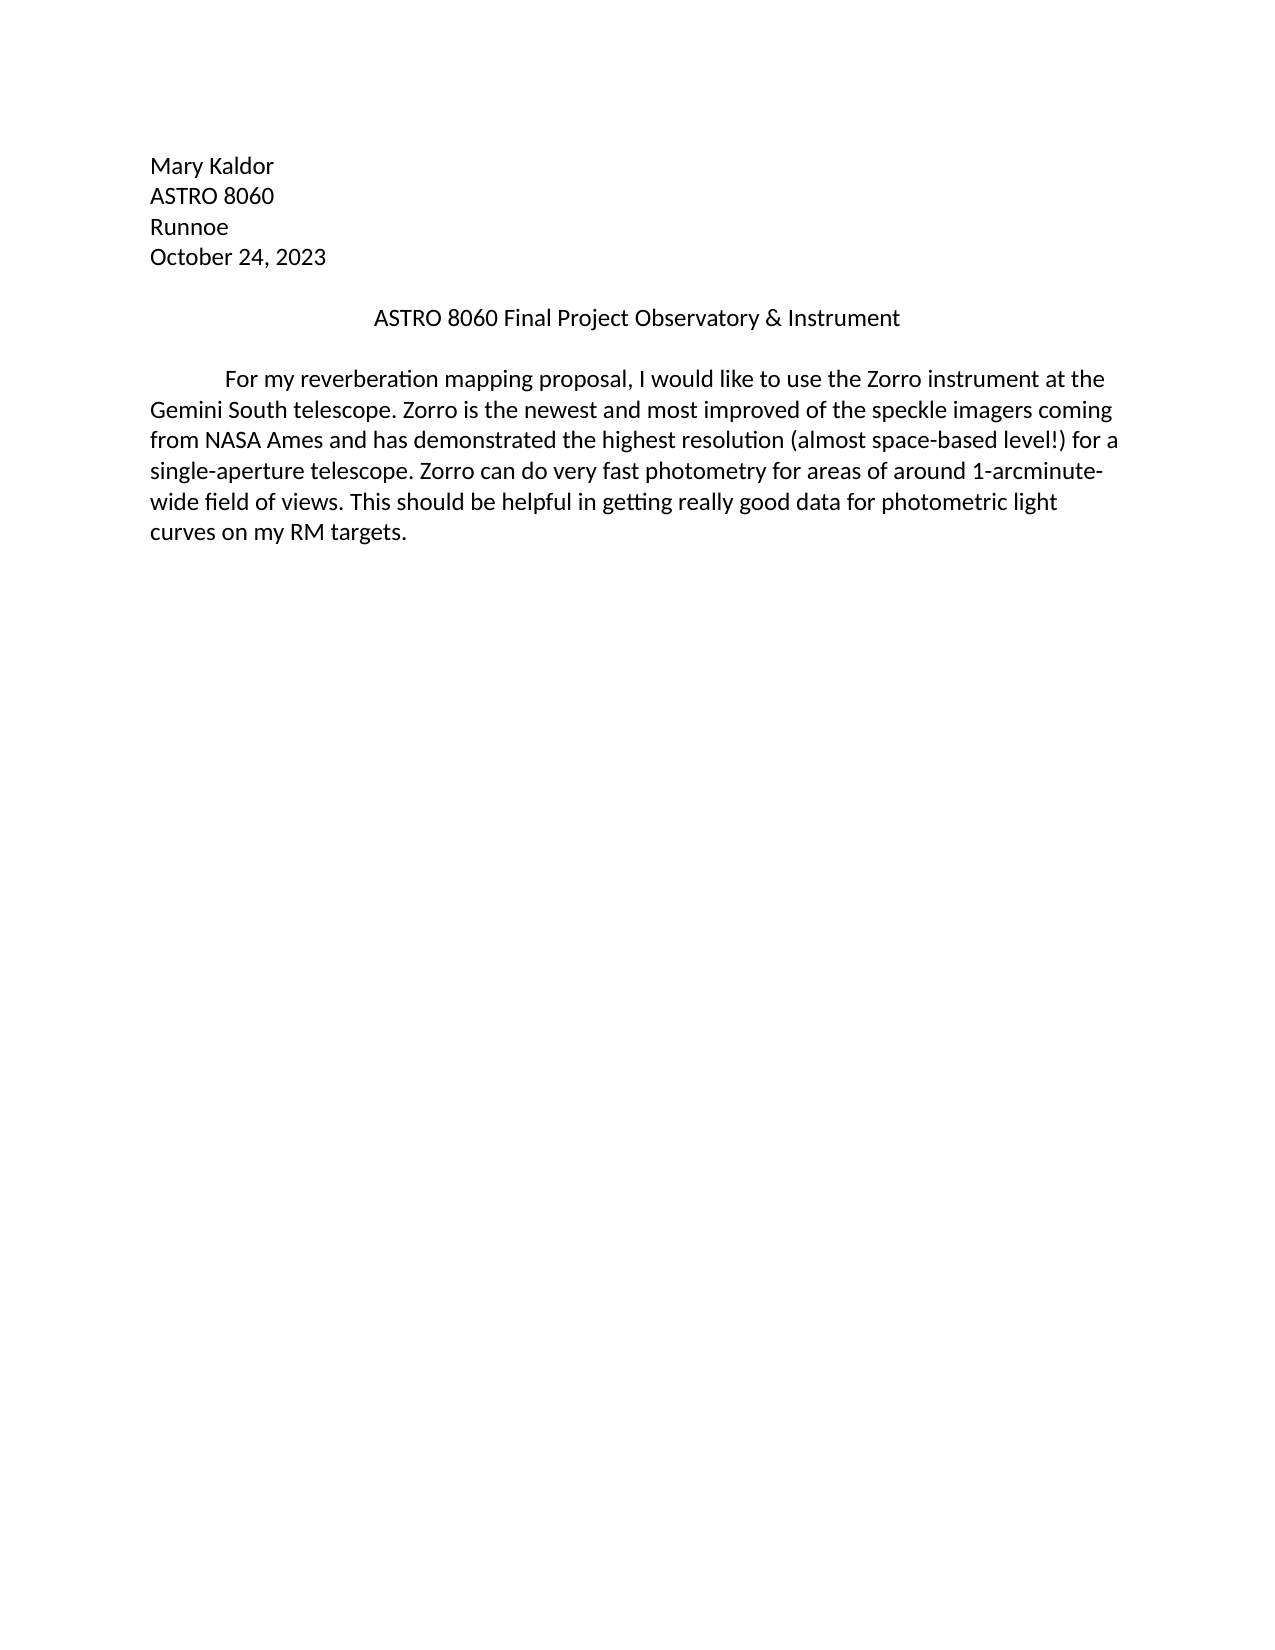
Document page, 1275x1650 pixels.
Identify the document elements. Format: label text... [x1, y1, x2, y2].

text ASTRO 8060 [150, 181, 1125, 211]
text October 24, 2023 [150, 242, 1125, 272]
text Mary Kaldor [150, 150, 1125, 181]
text For my reverberation mapping proposal, I would like to use the Zorro instrument at the Gemini South telescope. Zorro is the newest and most improved of the speckle imagers coming from NASA Ames and has demonstrated the highest resolution (almost space-based level!) for a single-aperture telescope. Zorro can do very fast photometry for areas of around 1-arcminute-wide field of views. This should be helpful in getting really good data for photometric light curves on my RM targets. [150, 364, 1125, 547]
text ASTRO 8060 Final Project Observatory & Instrument [150, 303, 1125, 333]
text Runnoe [150, 211, 1125, 242]
